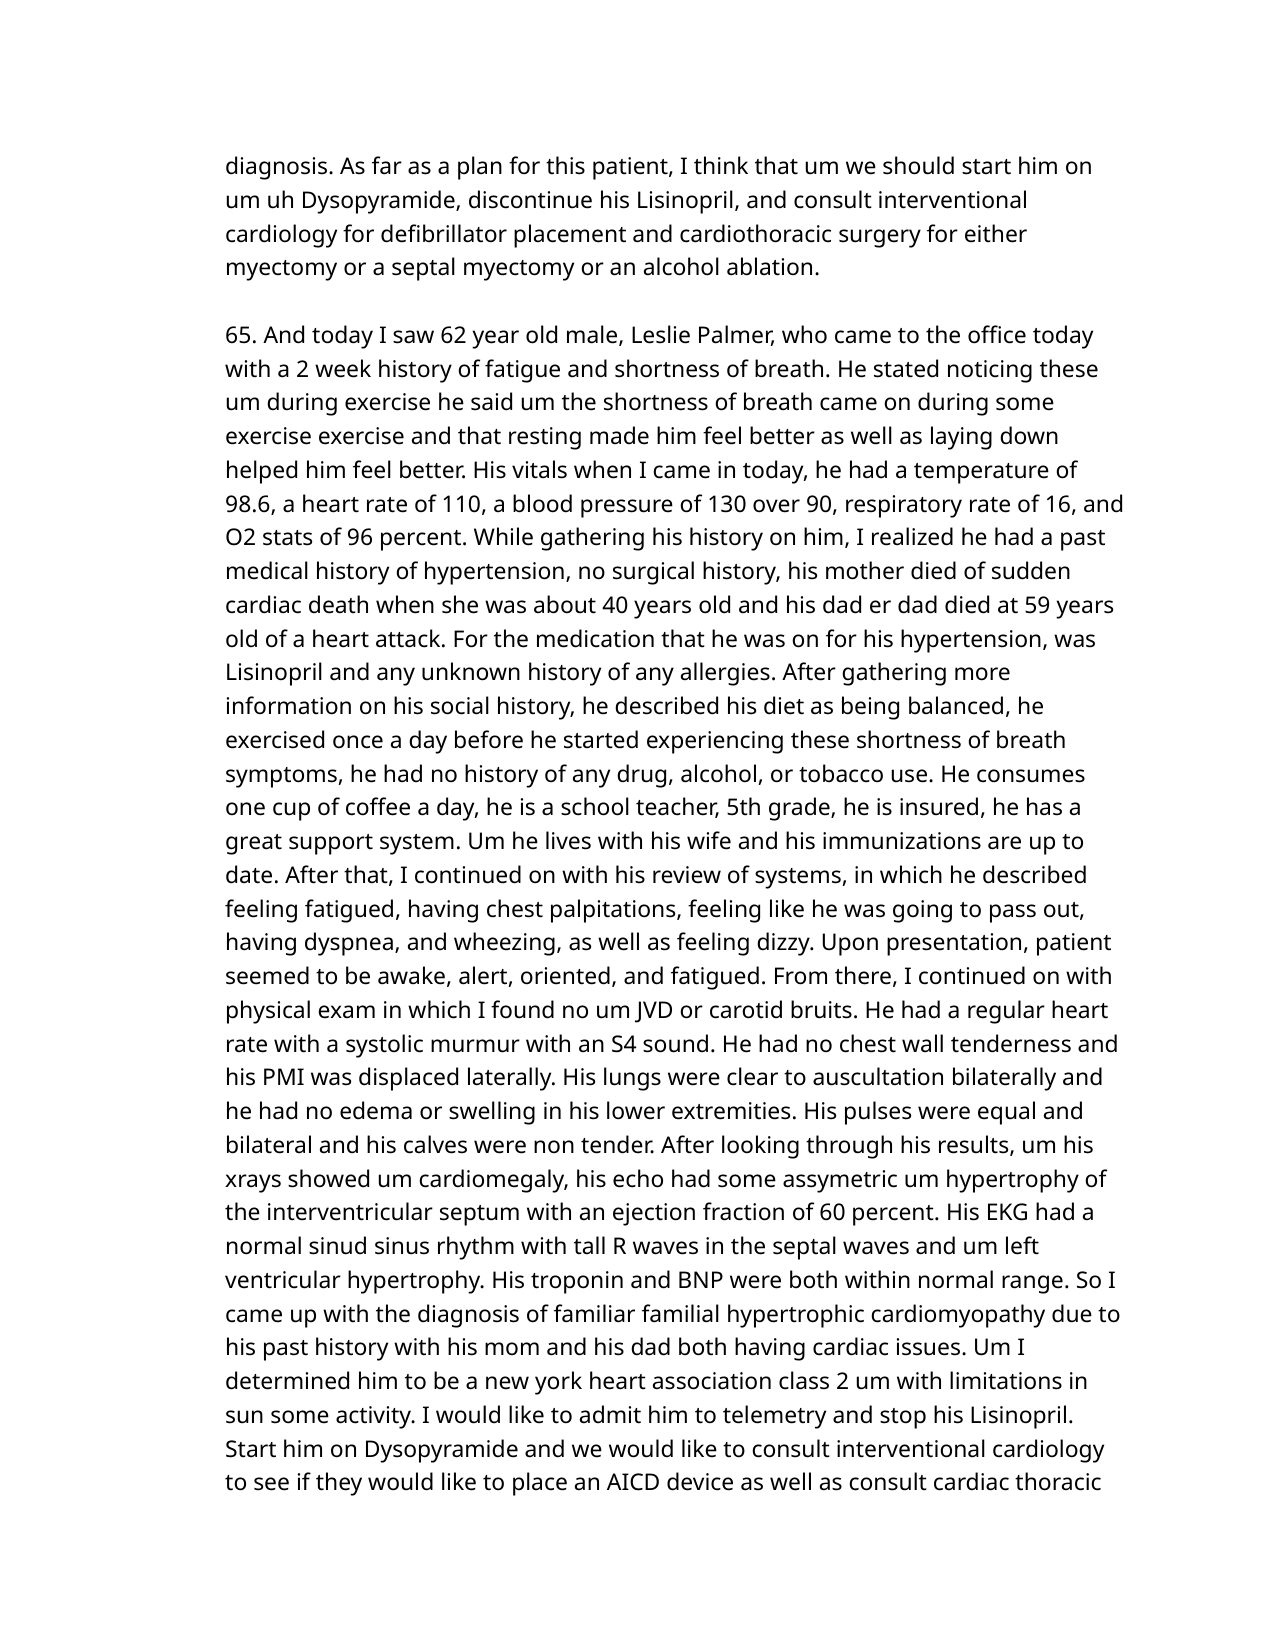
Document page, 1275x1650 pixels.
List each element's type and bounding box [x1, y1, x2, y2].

list [225, 150, 1125, 282]
list [225, 319, 1125, 1497]
